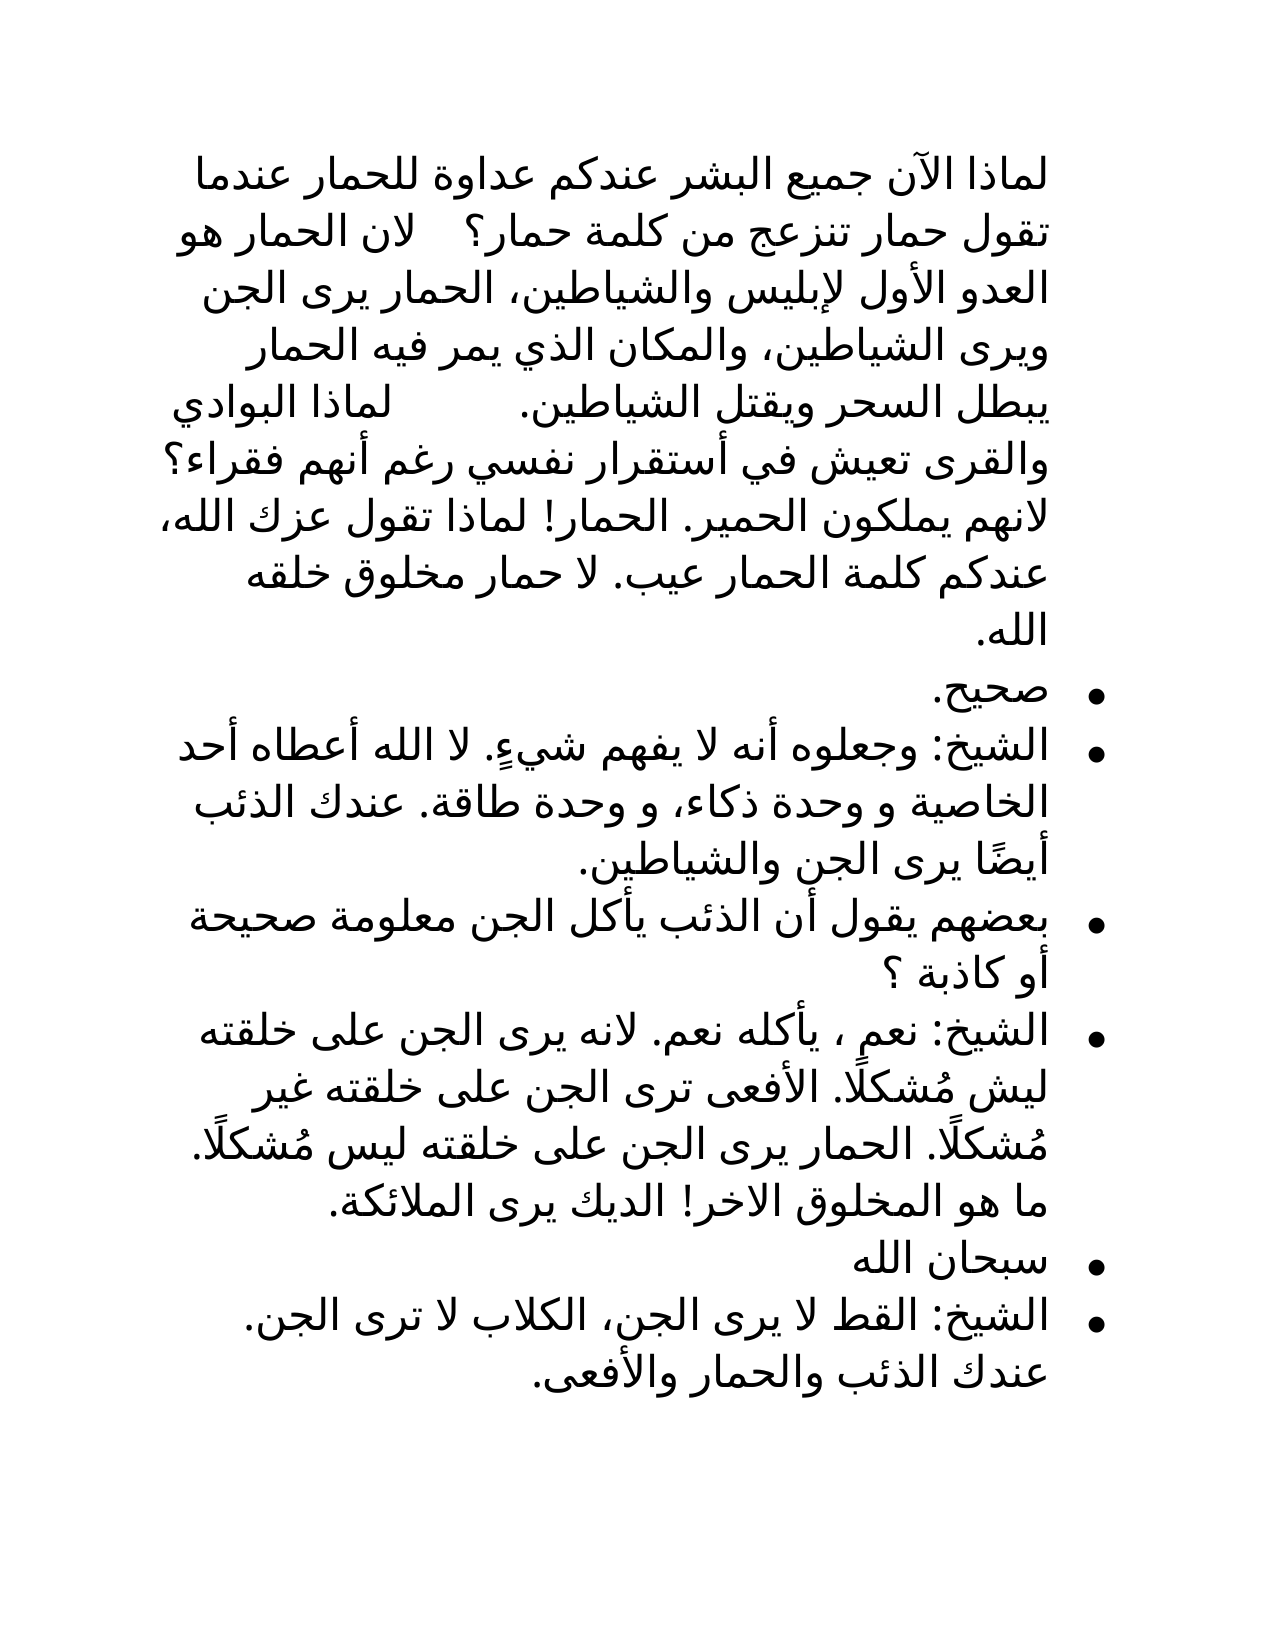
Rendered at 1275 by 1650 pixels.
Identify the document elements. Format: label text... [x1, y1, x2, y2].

list سبحان الله [150, 1234, 1087, 1292]
list الشيخ: القط لا يرى الجن، الكلاب لا ترى الجن. عندك الذئب والحمار والأفعى. [150, 1292, 1087, 1406]
list الشيخ: وجعلوه أنه لا يفهم شيءٍ. لا الله أعطاه أحد الخاصية و وحدة ذكاء، و وحدة طاقة. عندك الذئب أيضًا يرى الجن والشياطين. [150, 721, 1087, 892]
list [150, 150, 1087, 664]
list صحيح. [150, 664, 1087, 721]
list الشيخ: نعم ، يأكله نعم. لانه يرى الجن على خلقته ليش مُشكلًا. الأفعى ترى الجن على خلقته غير مُشكلًا. الحمار يرى الجن على خلقته ليس مُشكلًا. ما هو المخلوق الاخر! الديك يرى الملائكة. [150, 1006, 1087, 1234]
list بعضهم يقول أن الذئب يأكل الجن معلومة صحيحة أو كاذبة ؟ [150, 892, 1087, 1006]
